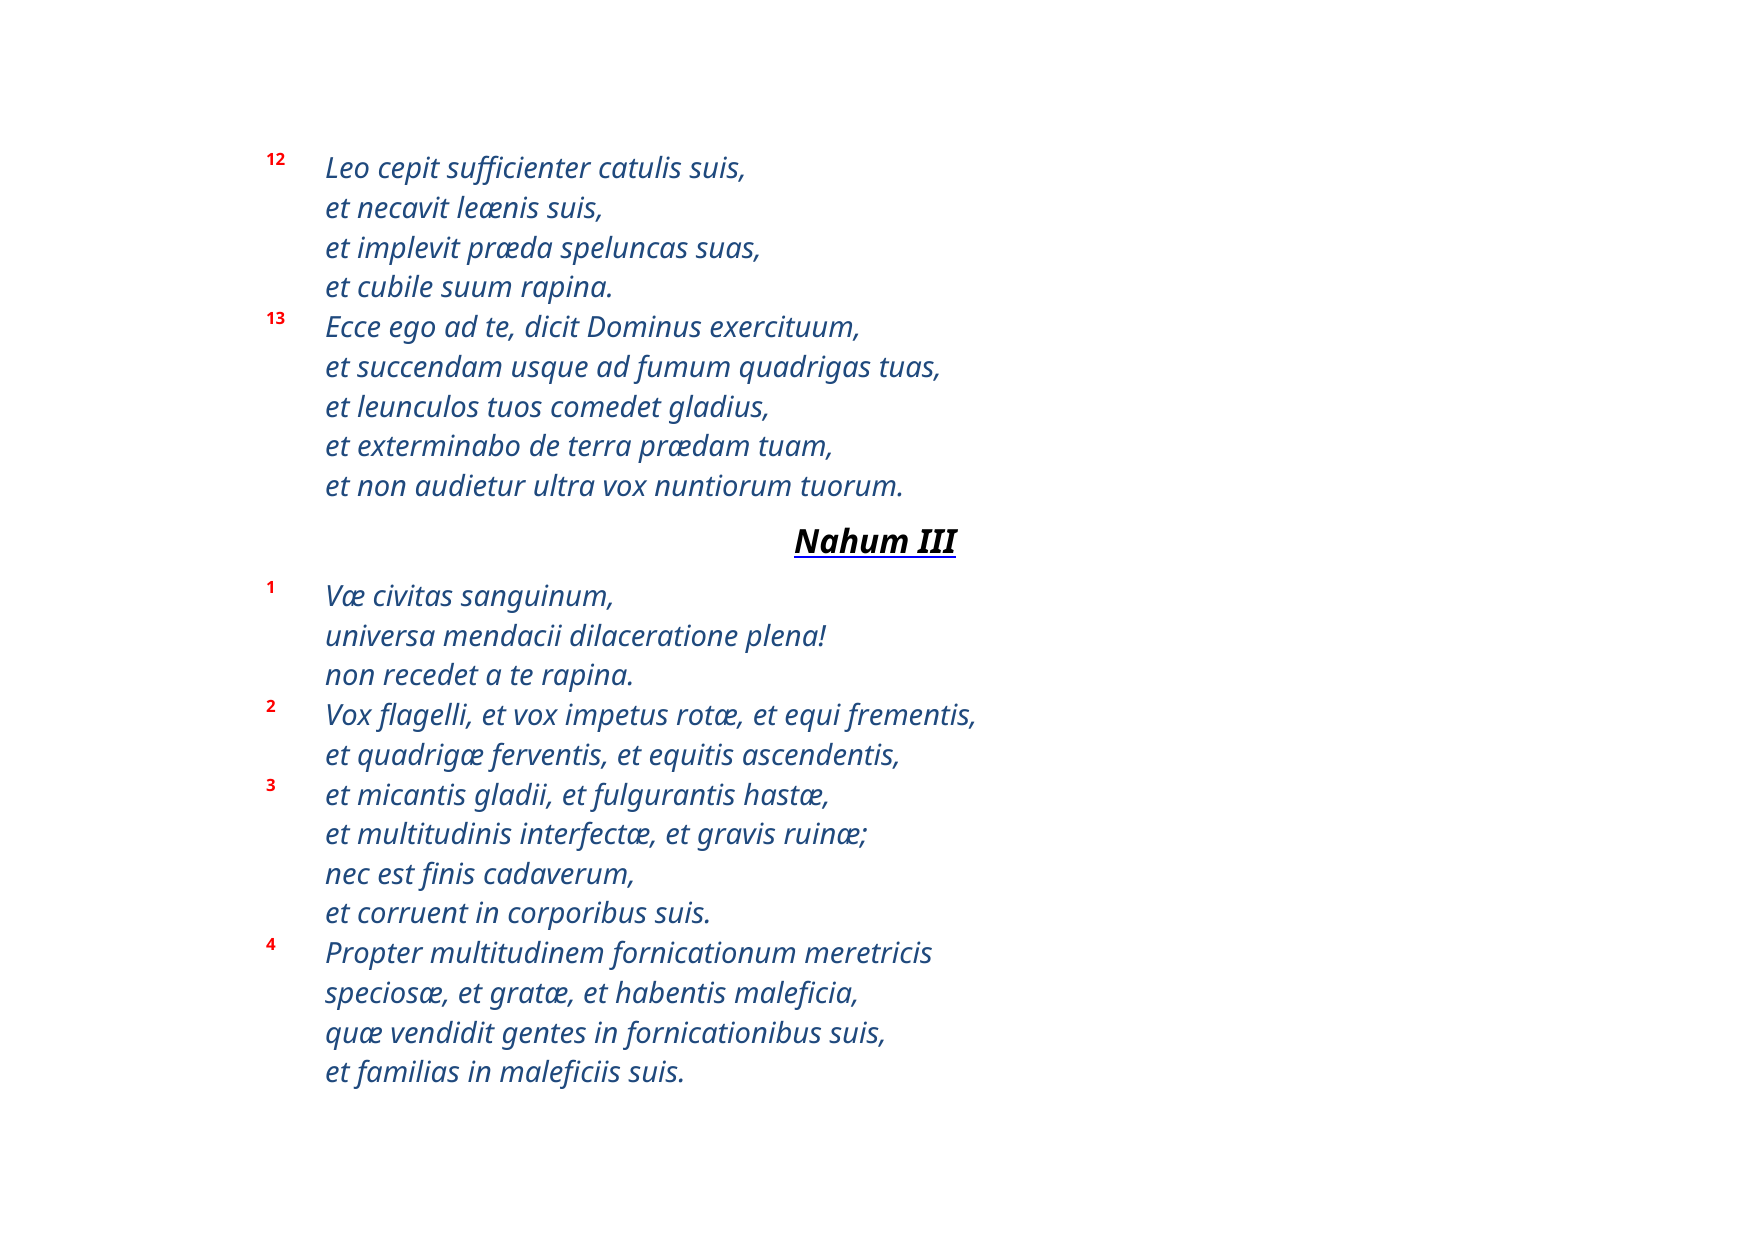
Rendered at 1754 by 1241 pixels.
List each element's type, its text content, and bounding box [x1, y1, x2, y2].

text 12 Leo cepit sufficienter catulis suis, et necavit leænis suis, et implevit præda speluncas suas, et cubile suum rapina. [266, 148, 1488, 306]
text 2 Vox flagelli, et vox impetus rotæ, et equi frementis, et quadrigæ ferventis, et equitis ascendentis, [266, 694, 1488, 774]
text 13 Ecce ego ad te, dicit Dominus exercituum, et succendam usque ad fumum quadrigas tuas, et leunculos tuos comedet gladius, et exterminabo de terra prædam tuam, et non audietur ultra vox nuntiorum tuorum. [266, 306, 1488, 505]
text 1 Væ civitas sanguinum, universa mendacii dilaceratione plena! non recedet a te rapina. [266, 575, 1488, 694]
text Nahum III [148, 517, 1606, 563]
text 4 Propter multitudinem fornicationum meretricis speciosæ, et gratæ, et habentis maleficia, quæ vendidit gentes in fornicationibus suis, et familias in maleficiis suis. [266, 932, 1488, 1091]
text 3 et micantis gladii, et fulgurantis hastæ, et multitudinis interfectæ, et gravis ruinæ; nec est finis cadaverum, et corruent in corporibus suis. [266, 774, 1488, 932]
